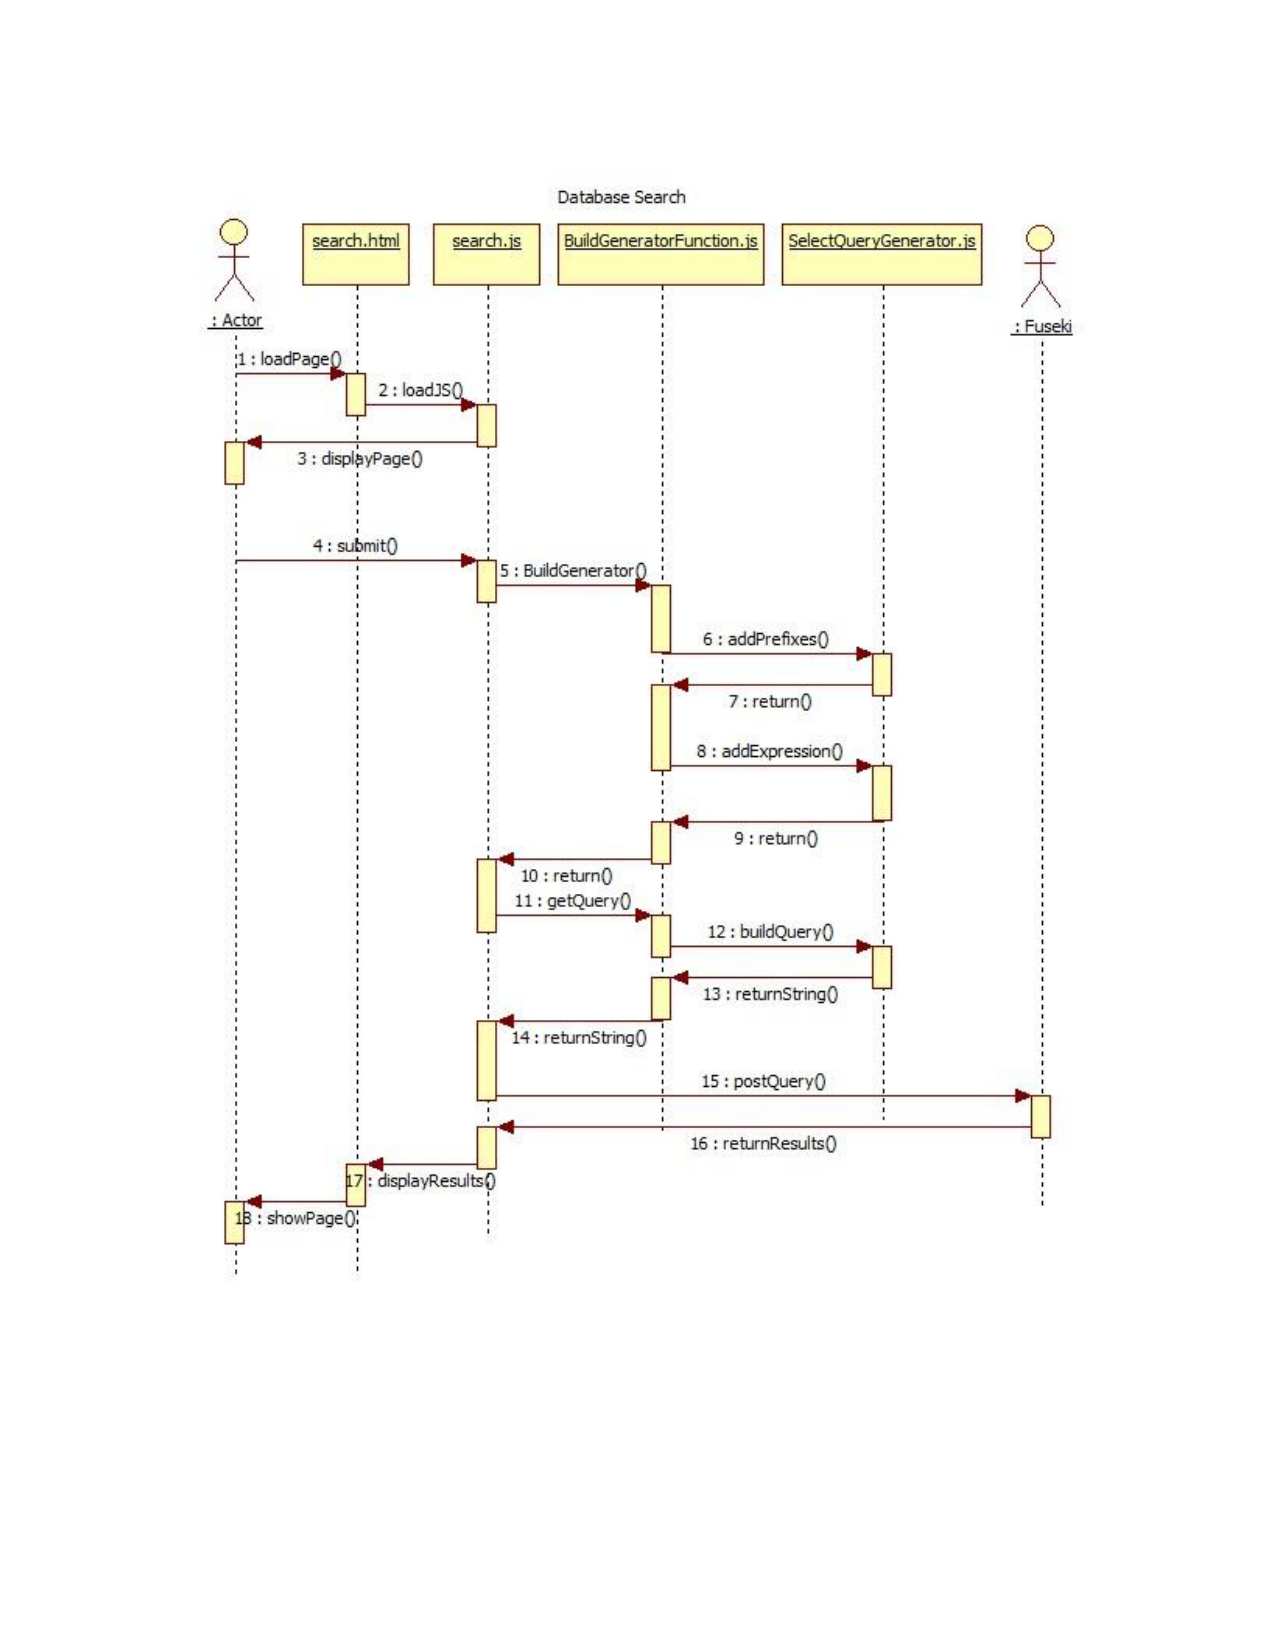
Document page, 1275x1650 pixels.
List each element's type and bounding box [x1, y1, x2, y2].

picture [150, 150, 1125, 1307]
